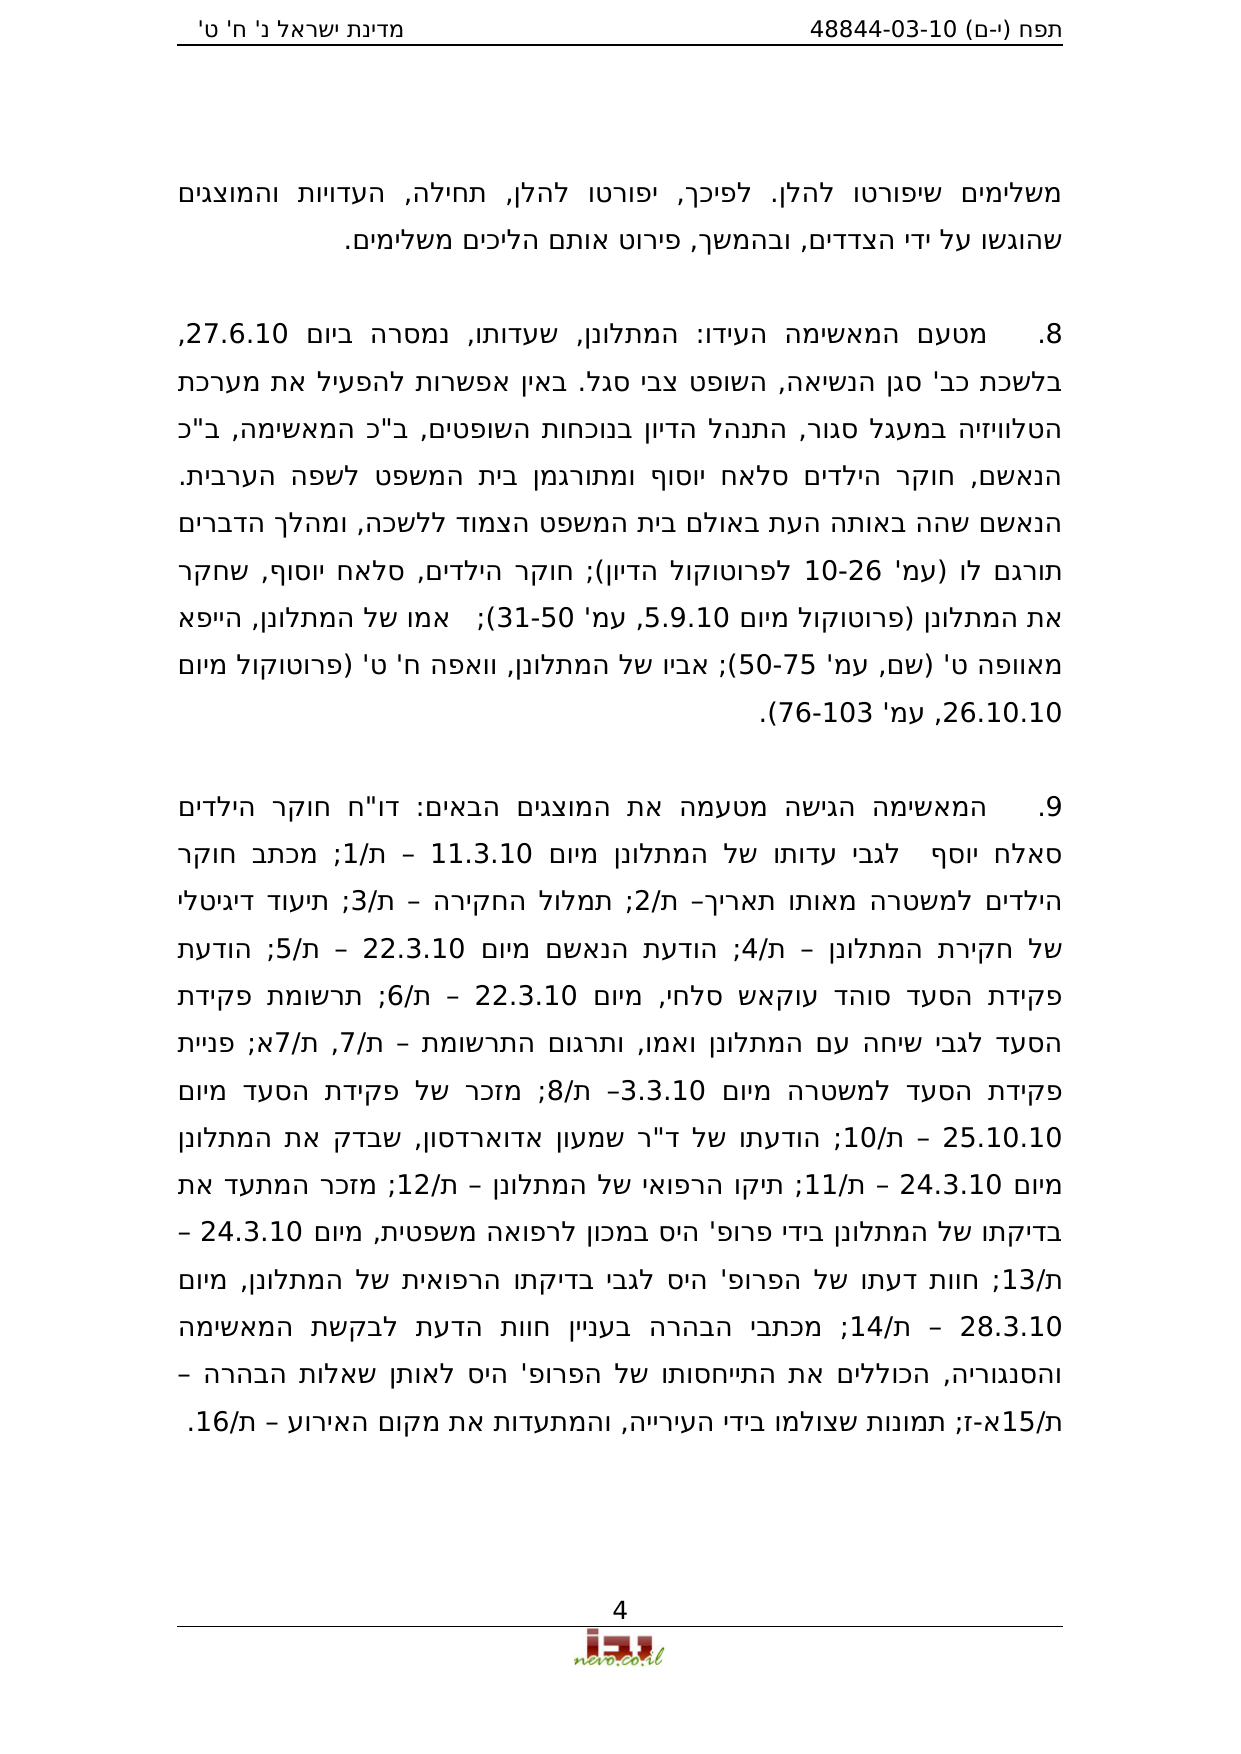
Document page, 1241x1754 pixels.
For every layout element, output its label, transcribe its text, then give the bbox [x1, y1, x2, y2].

picture [574, 1628, 666, 1667]
text 8. מטעם המאשימה העידו: המתלונן, שעדותו, נמסרה ביום 27.6.10, בלשכת כב' סגן הנשיאה, השופט צבי סגל. באין אפשרות להפעיל את מערכת הטלוויזיה במעגל סגור, התנהל הדיון בנוכחות השופטים, ב"כ המאשימה, ב"כ הנאשם, חוקר הילדים סלאח יוסוף ומתורגמן בית המשפט לשפה הערבית. הנאשם שהה באותה העת באולם בית המשפט הצמוד ללשכה, ומהלך הדברים תורגם לו (עמ' 10-26 לפרוטוקול הדיון); חוקר הילדים, סלאח יוסוף, שחקר את המתלונן (פרוטוקול מיום 5.9.10, עמ' 31-50); אמו של המתלונן, הייפא מאוופה ט' (שם, עמ' 50-75); אביו של המתלונן, וואפה ח' ט' (פרוטוקול מיום 26.10.10, עמ' 76-103). [177, 319, 1063, 728]
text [177, 177, 1063, 256]
text 9. המאשימה הגישה מטעמה את המוצגים הבאים: דו"ח חוקר הילדים סאלח יוסף לגבי עדותו של המתלונן מיום 11.3.10 – ת/1; מכתב חוקר הילדים למשטרה מאותו תאריך– ת/2; תמלול החקירה – ת/3; תיעוד דיגיטלי של חקירת המתלונן – ת/4; הודעת הנאשם מיום 22.3.10 – ת/5; הודעת פקידת הסעד סוהד עוקאש סלחי, מיום 22.3.10 – ת/6; תרשומת פקידת הסעד לגבי שיחה עם המתלונן ואמו, ותרגום התרשומת – ת/7, ת/7א; פניית פקידת הסעד למשטרה מיום 3.3.10– ת/8; מזכר של פקידת הסעד מיום 25.10.10 – ת/10; הודעתו של ד"ר שמעון אדוארדסון, שבדק את המתלונן מיום 24.3.10 – ת/11; תיקו הרפואי של המתלונן – ת/12; מזכר המתעד את בדיקתו של המתלונן בידי פרופ' היס במכון לרפואה משפטית, מיום 24.3.10 – ת/13; חוות דעתו של הפרופ' היס לגבי בדיקתו הרפואית של המתלונן, מיום 28.3.10 – ת/14; מכתבי הבהרה בעניין חוות הדעת לבקשת המאשימה והסנגוריה, הכוללים את התייחסותו של הפרופ' היס לאותן שאלות הבהרה – ת/15א-ז; תמונות שצולמו בידי העירייה, והמתעדות את מקום האירוע – ת/16. [177, 791, 1063, 1437]
